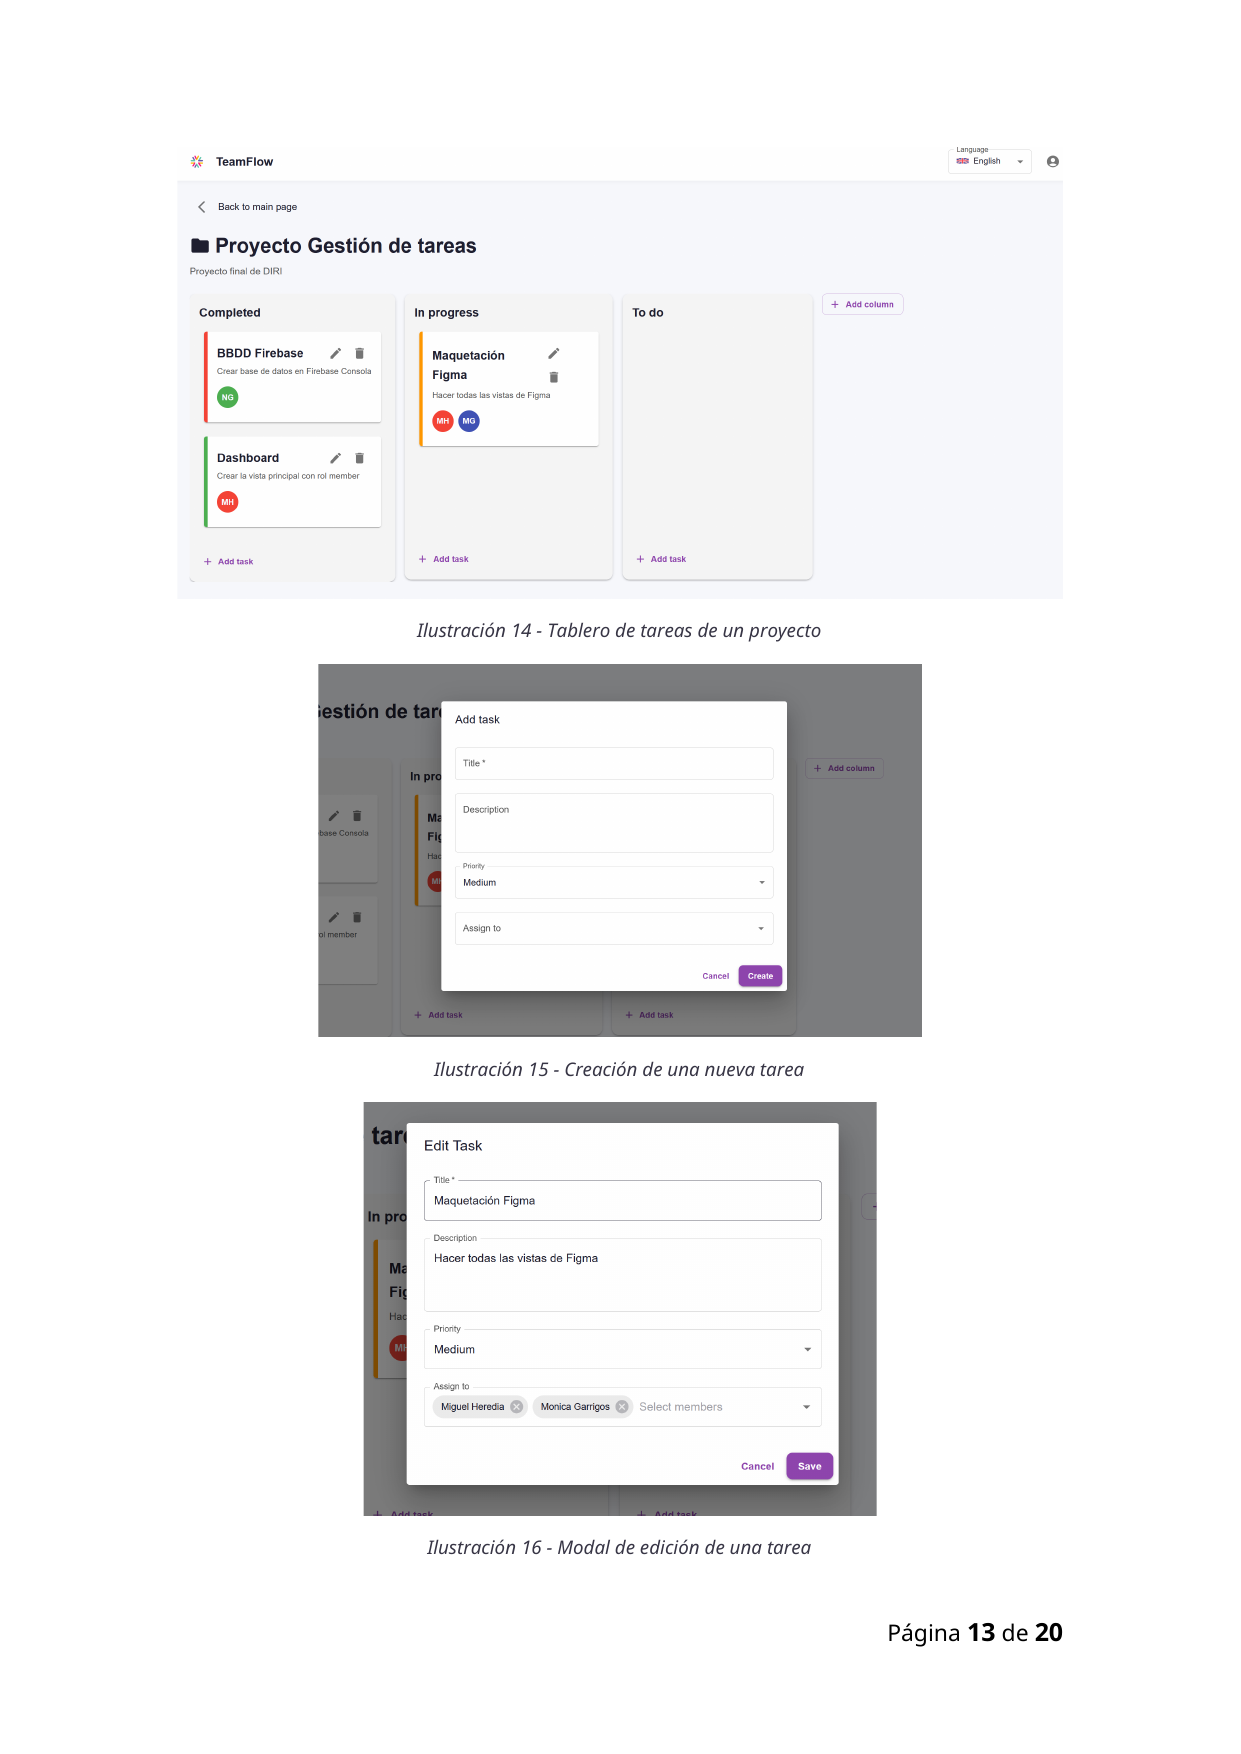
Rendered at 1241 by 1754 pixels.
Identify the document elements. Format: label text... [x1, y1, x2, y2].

picture [177, 147, 1063, 599]
picture [318, 664, 922, 1037]
text Ilustración 15 - Creación de una nueva tarea [177, 1056, 1063, 1081]
text Ilustración 14 - Tablero de tareas de un proyecto [177, 618, 1063, 643]
picture [363, 1102, 877, 1516]
text Ilustración 16 - Modal de edición de una tarea [177, 1534, 1063, 1560]
